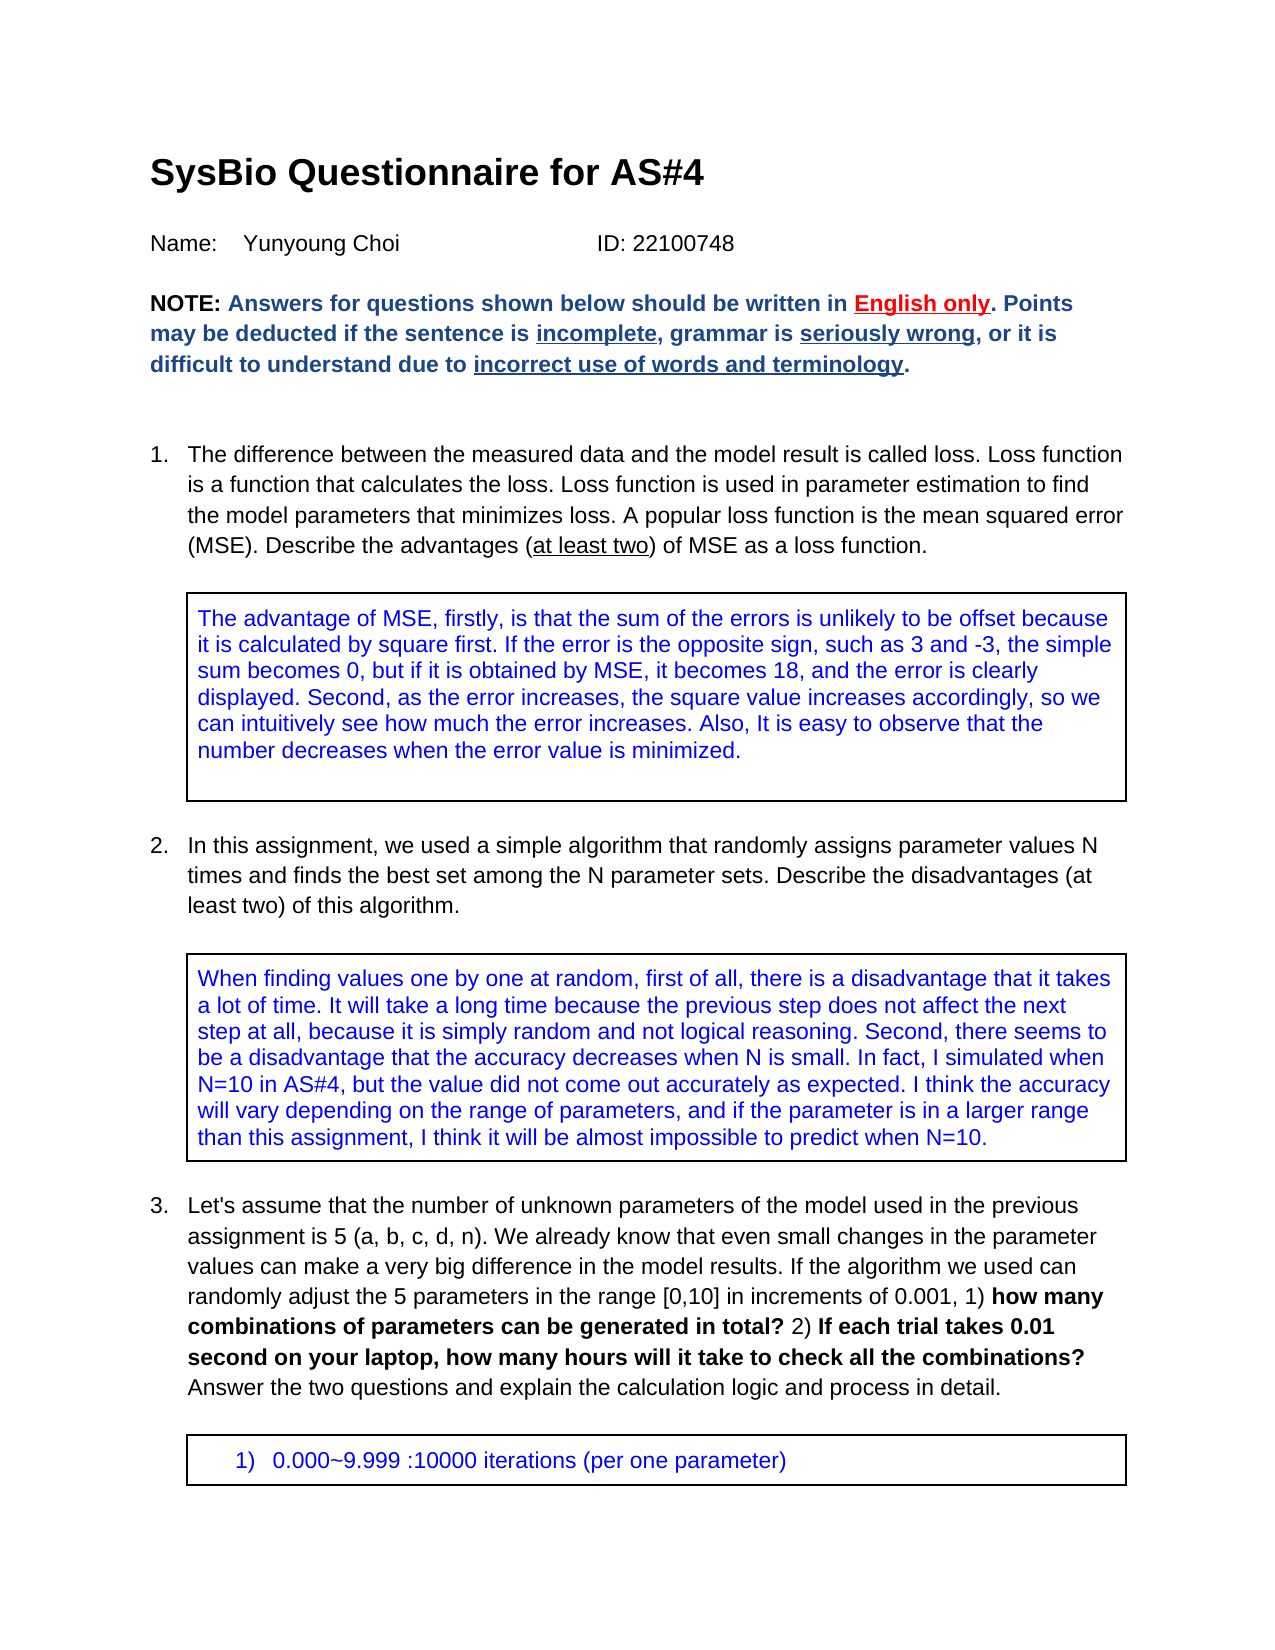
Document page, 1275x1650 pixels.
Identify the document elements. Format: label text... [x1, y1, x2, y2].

text Name: Yunyoung Choi ID: 22100748 [150, 230, 1125, 256]
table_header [188, 1436, 1125, 1483]
table_header When finding values one by one at random, first of all, there is a disadvantage that it takes a lot of time. It will take a long time because the previous step does not affect the next step at all, because it is simply random and not logical reasoning. Second, there seems to be a disadvantage that the accuracy decreases when N is small. In fact, I simulated when N=10 in AS#4, but the value did not come out accurately as expected. I think the accuracy will vary depending on the range of parameters, and if the parameter is in a larger range than this assignment, I think it will be almost impossible to predict when N=10. [188, 955, 1125, 1160]
table_header The advantage of MSE, firstly, is that the sum of the errors is unlikely to be offset because it is calculated by square first. If the error is the opposite sign, such as 3 and -3, the simple sum becomes 0, but if it is obtained by MSE, it becomes 18, and the error is clearly displayed. Second, as the error increases, the square value increases accordingly, so we can intuitively see how much the error increases. Also, It is easy to observe that the number decreases when the error value is minimized. [188, 594, 1125, 800]
text SysBio Questionnaire for AS#4 [150, 150, 1125, 193]
text NOTE: Answers for questions shown below should be written in English only. Points may be deducted if the sentence is incomplete, grammar is seriously wrong, or it is difficult to understand due to incorrect use of words and terminology. [150, 290, 1125, 377]
list In this assignment, we used a simple algorithm that randomly assigns parameter values N times and finds the best set among the N parameter sets. Describe the disadvantages (at least two) of this algorithm. [150, 832, 1125, 919]
list The difference between the measured data and the model result is called loss. Loss function is a function that calculates the loss. Loss function is used in parameter estimation to find the model parameters that minimizes loss. A popular loss function is the mean squared error (MSE). Describe the advantages (at least two) of MSE as a loss function. [150, 441, 1125, 558]
list Let's assume that the number of unknown parameters of the model used in the previous assignment is 5 (a, b, c, d, n). We already know that even small changes in the parameter values can make a very big difference in the model results. If the algorithm we used can randomly adjust the 5 parameters in the range [0,10] in increments of 0.001, 1) how many combinations of parameters can be generated in total? 2) If each trial takes 0.01 second on your laptop, how many hours will it take to check all the combinations? Answer the two questions and explain the calculation logic and process in detail. [150, 1192, 1125, 1400]
